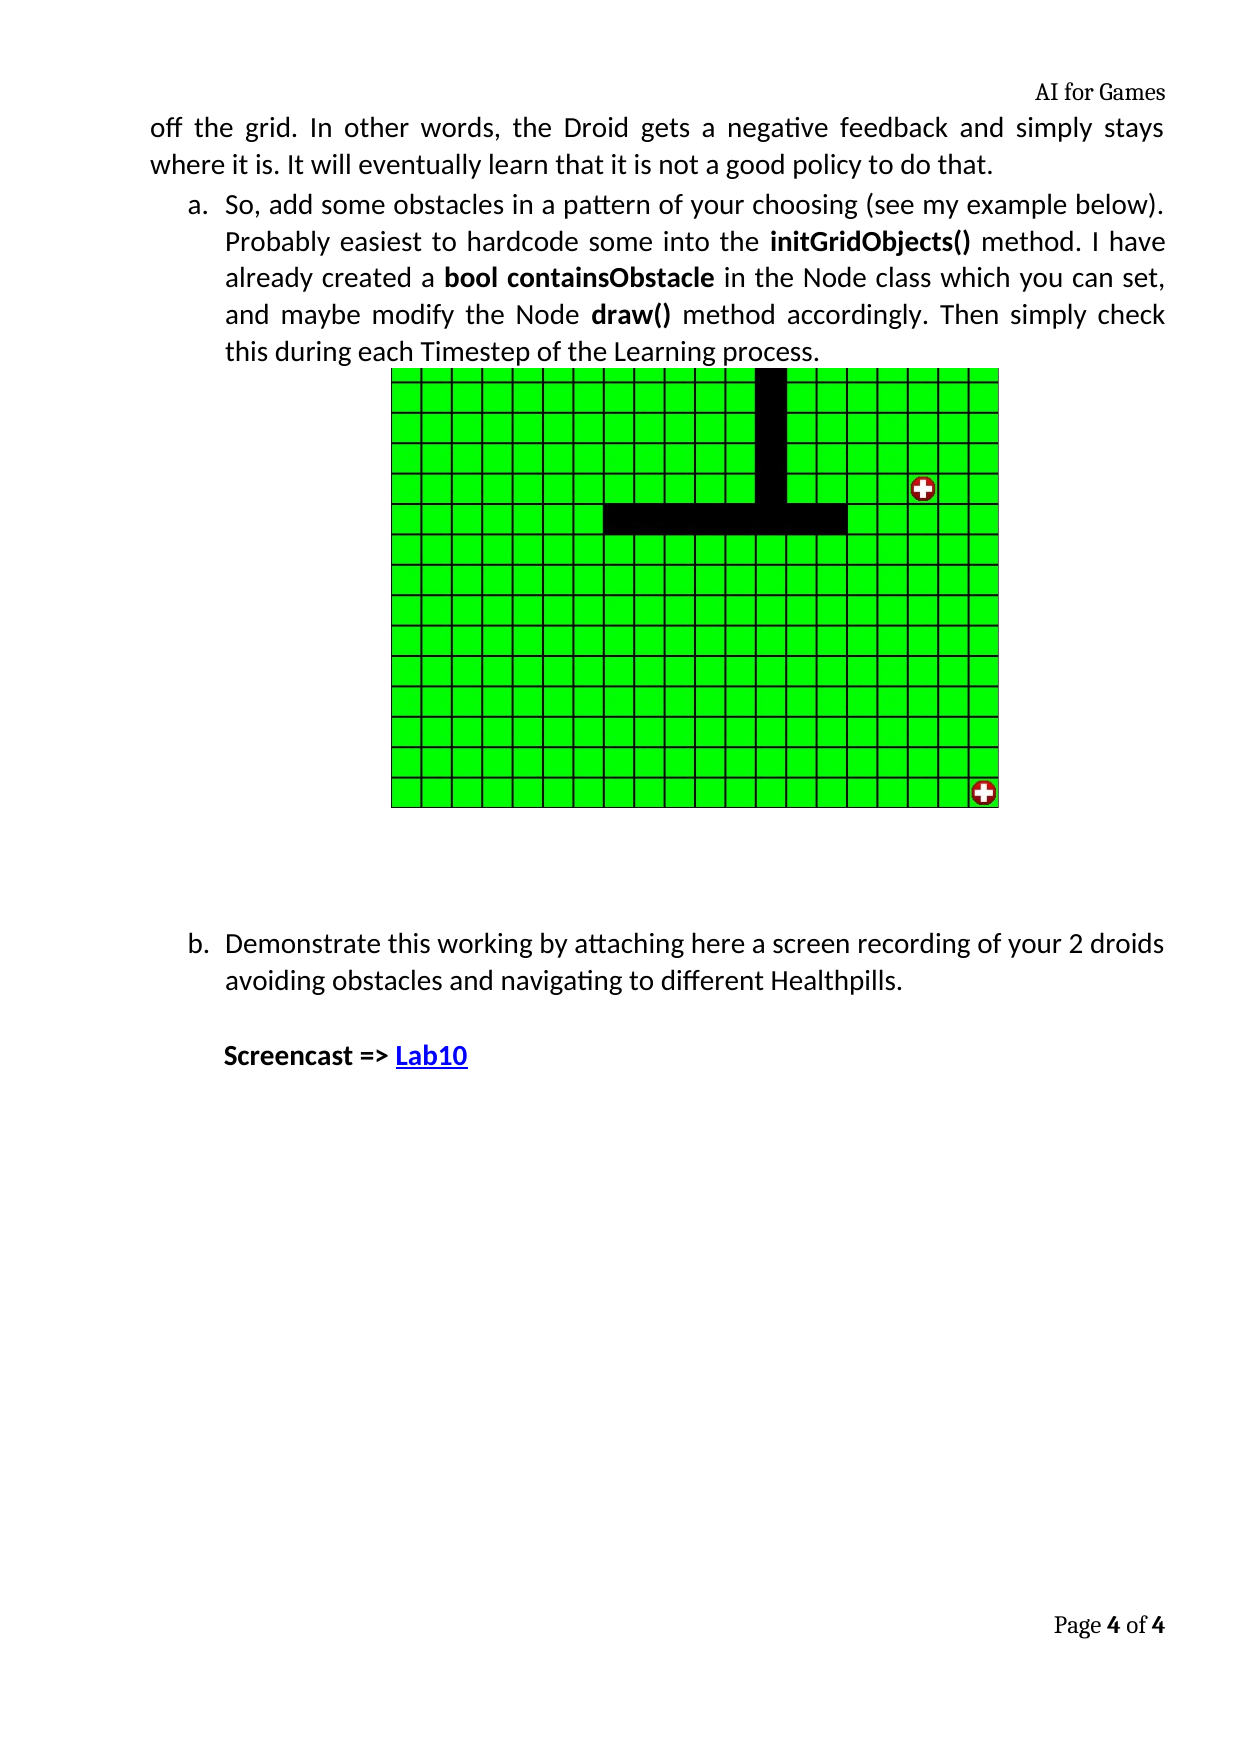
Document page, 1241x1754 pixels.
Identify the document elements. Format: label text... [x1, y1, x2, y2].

subtitle Screencast => Lab10 [223, 1037, 1166, 1073]
list Demonstrate this working by attaching here a screen recording of your 2 droids avoiding obstacles and navigating to different Healthpills. [187, 925, 1166, 997]
list So, add some obstacles in a pattern of your choosing (see my example below). Probably easiest to hardcode some into the initGridObjects() method. I have already created a bool containsObstacle in the Node class which you can set, and maybe modify the Node draw() method accordingly. Then simply check this during each Timestep of the Learning process. [187, 186, 1166, 368]
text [112, 109, 1166, 182]
picture [390, 368, 999, 808]
